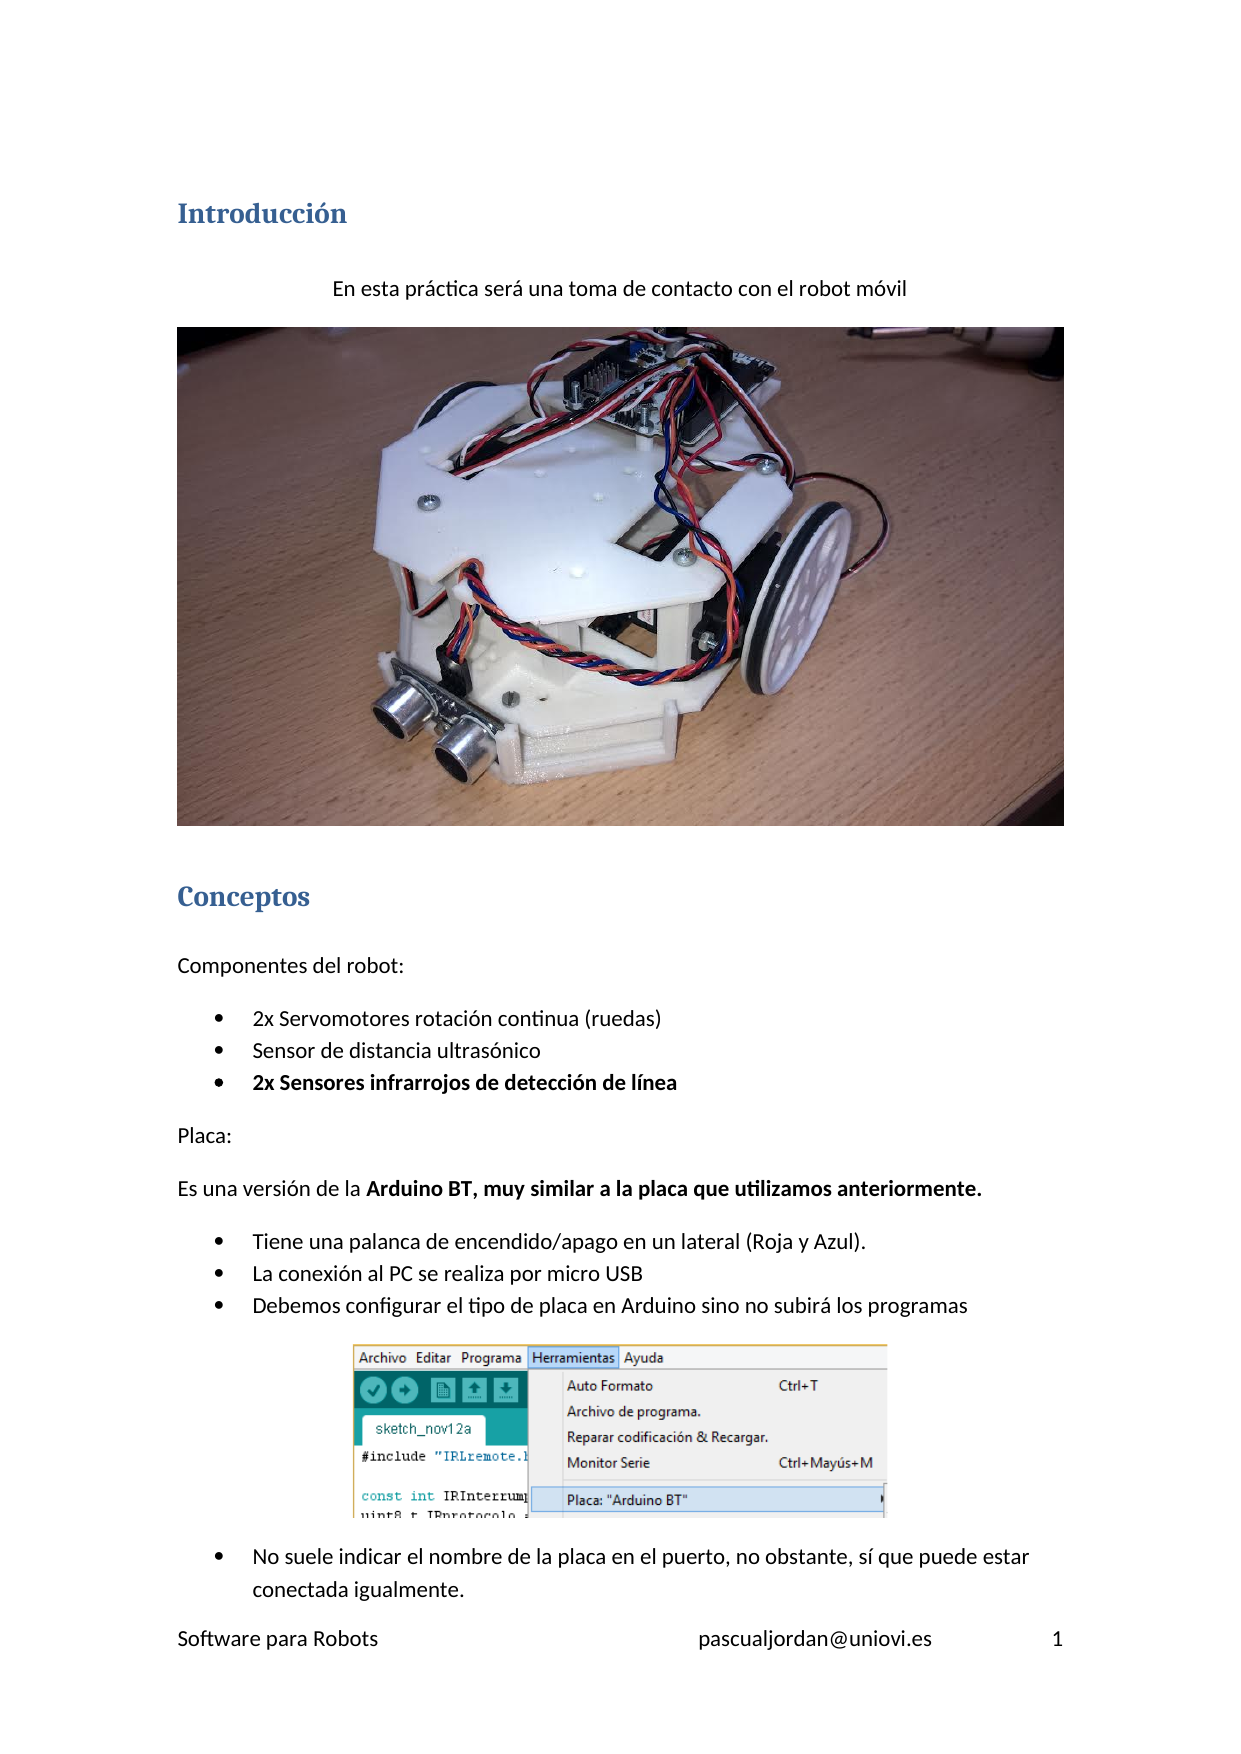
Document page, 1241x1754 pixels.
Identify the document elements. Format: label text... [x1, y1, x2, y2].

list 2x Sensores infrarrojos de detección de línea [215, 1068, 1063, 1096]
picture [352, 1344, 888, 1518]
list Sensor de distancia ultrasónico [215, 1036, 1063, 1064]
list Debemos configurar el tipo de placa en Arduino sino no subirá los programas [215, 1292, 1063, 1320]
list No suele indicar el nombre de la placa en el puerto, no obstante, sí que puede estar conectada igualmente. [215, 1542, 1063, 1603]
text Placa: [177, 1121, 1063, 1149]
subtitle Conceptos [177, 880, 1063, 914]
list 2x Servomotores rotación continua (ruedas) [215, 1004, 1063, 1032]
text En esta práctica será una toma de contacto con el robot móvil [177, 236, 1063, 302]
picture [177, 327, 1064, 826]
list La conexión al PC se realiza por micro USB [215, 1259, 1063, 1287]
text Es una versión de la Arduino BT, muy similar a la placa que utilizamos anteriormente. [177, 1174, 1063, 1202]
list Tiene una palanca de encendido/apago en un lateral (Roja y Azul). [215, 1227, 1063, 1255]
text Componentes del robot: [177, 919, 1063, 979]
subtitle Introducción [177, 198, 1063, 231]
